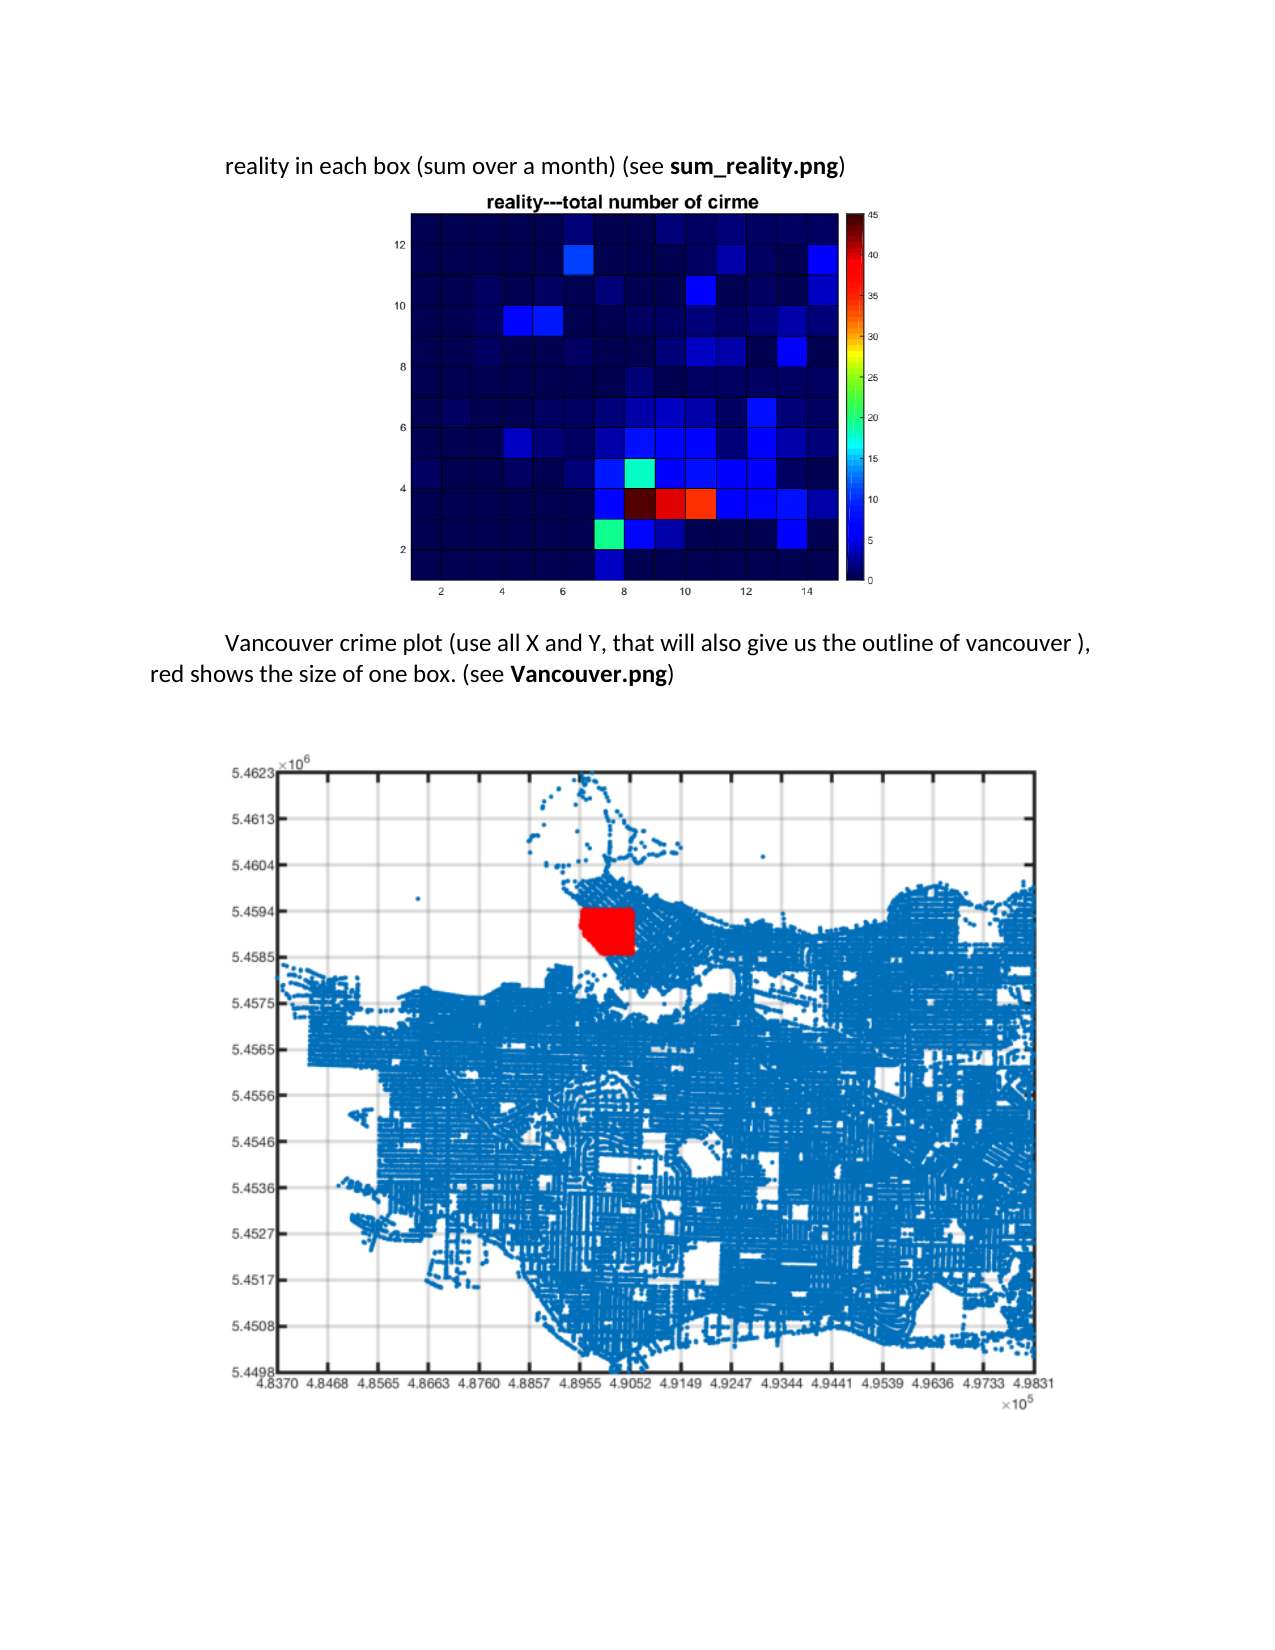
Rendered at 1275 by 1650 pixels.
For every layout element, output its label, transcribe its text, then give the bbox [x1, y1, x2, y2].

text Vancouver crime plot (use all X and Y, that will also give us the outline of vancouver ), red shows the size of one box. (see Vancouver.png) [150, 627, 1125, 688]
text reality in each box (sum over a month) (see sum_reality.png) [150, 150, 1125, 181]
